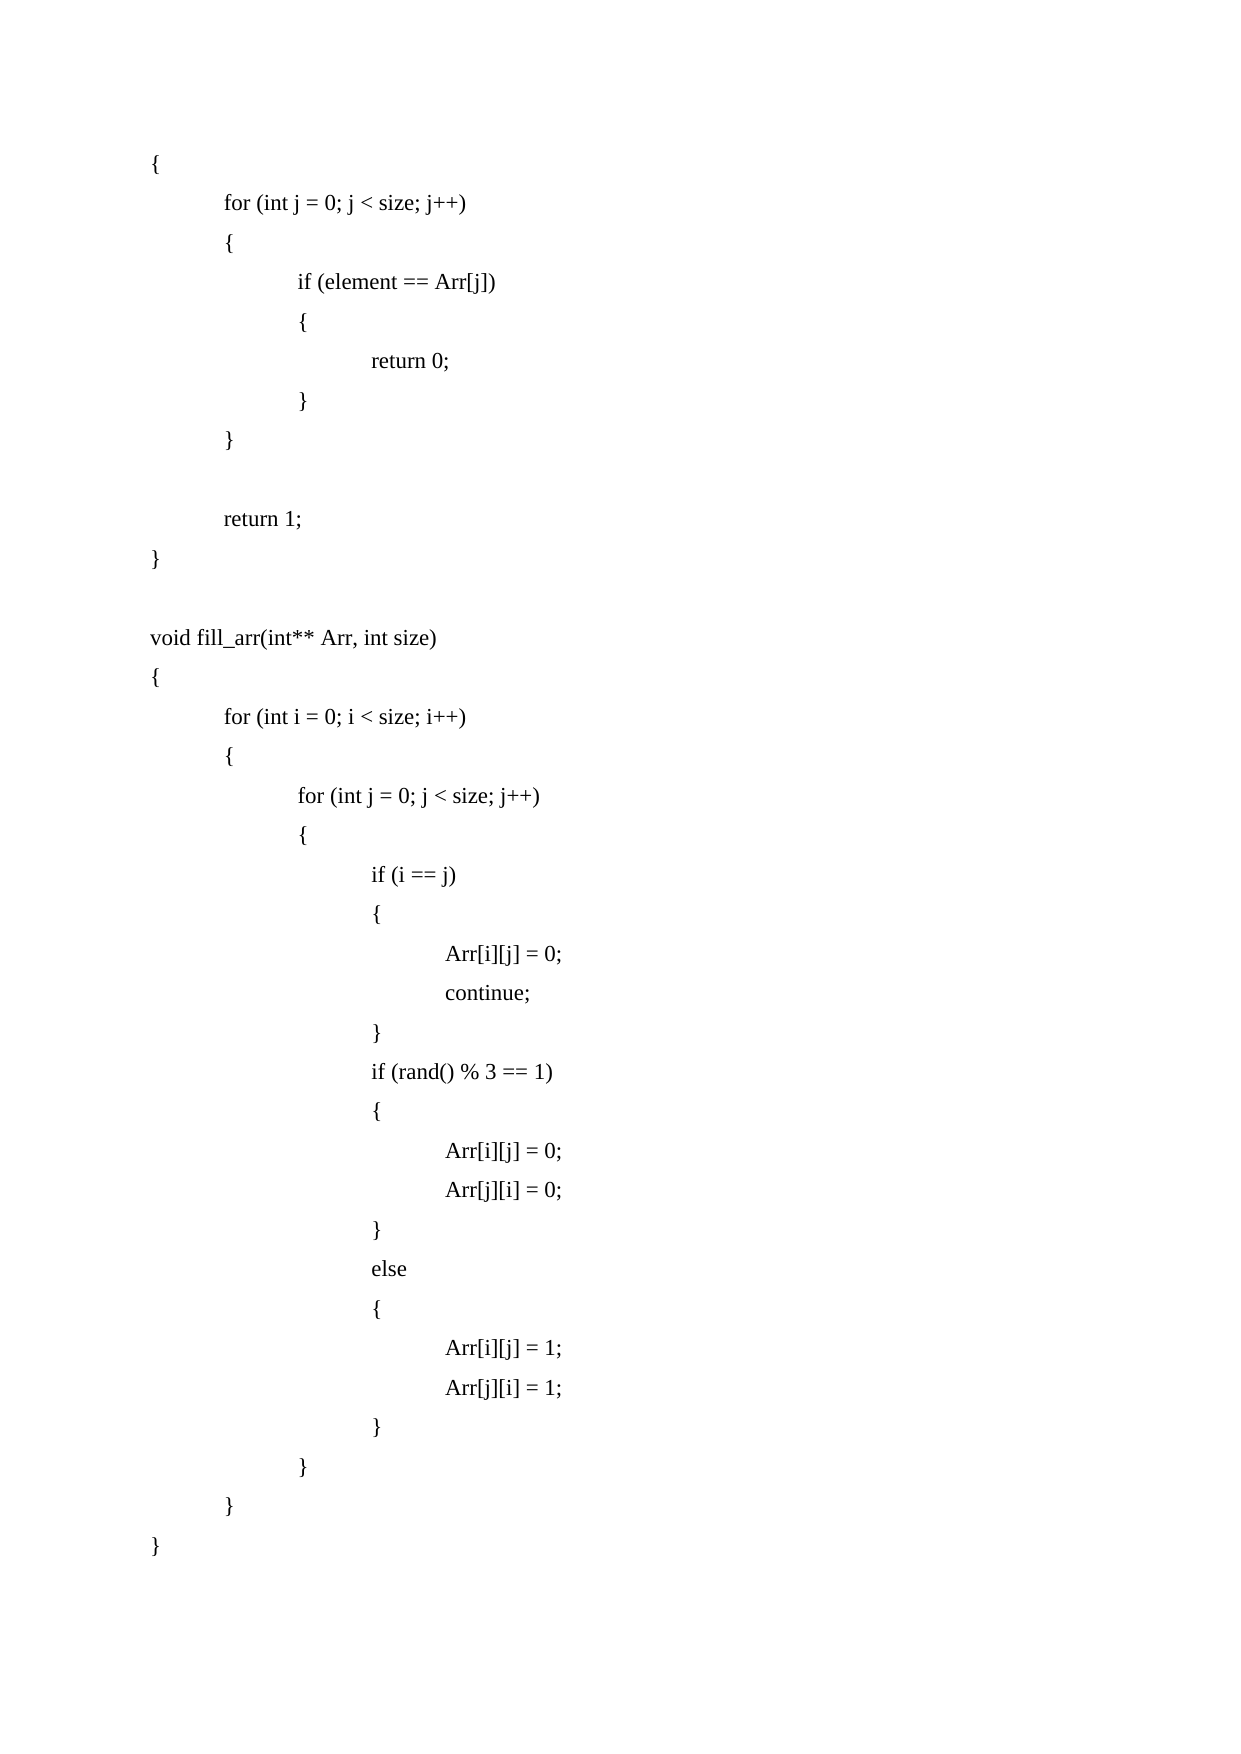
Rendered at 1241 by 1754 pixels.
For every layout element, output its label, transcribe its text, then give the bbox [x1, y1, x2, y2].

text continue; [150, 979, 1090, 1005]
text void fill_arr(int** Arr, int size) [150, 624, 1090, 650]
text if (rand() % 3 == 1) [150, 1058, 1090, 1084]
text } [150, 545, 1090, 571]
text } [150, 1492, 1090, 1519]
text { [150, 663, 1090, 689]
text return 0; [150, 347, 1090, 374]
text Arr[i][j] = 0; [150, 1137, 1090, 1163]
text if (i == j) [150, 861, 1090, 887]
text { [150, 900, 1090, 926]
text else [150, 1255, 1090, 1282]
text } [150, 1413, 1090, 1440]
text } [150, 1532, 1090, 1558]
text { [150, 1097, 1090, 1124]
text { [150, 1295, 1090, 1321]
text return 1; [150, 505, 1090, 532]
text Arr[j][i] = 0; [150, 1176, 1090, 1203]
text for (int j = 0; j < size; j++) [150, 189, 1090, 216]
text } [150, 426, 1090, 453]
text { [150, 308, 1090, 334]
text { [150, 229, 1090, 255]
text } [150, 387, 1090, 413]
text } [150, 1453, 1090, 1479]
text { [150, 821, 1090, 847]
text } [150, 1216, 1090, 1242]
text Arr[i][j] = 1; [150, 1334, 1090, 1361]
text { [150, 742, 1090, 768]
text Arr[j][i] = 1; [150, 1374, 1090, 1400]
text if (element == Arr[j]) [150, 268, 1090, 295]
text for (int i = 0; i < size; i++) [150, 703, 1090, 729]
text for (int j = 0; j < size; j++) [150, 782, 1090, 808]
text } [150, 1018, 1090, 1045]
text Arr[i][j] = 0; [150, 939, 1090, 966]
text { [150, 150, 1090, 176]
